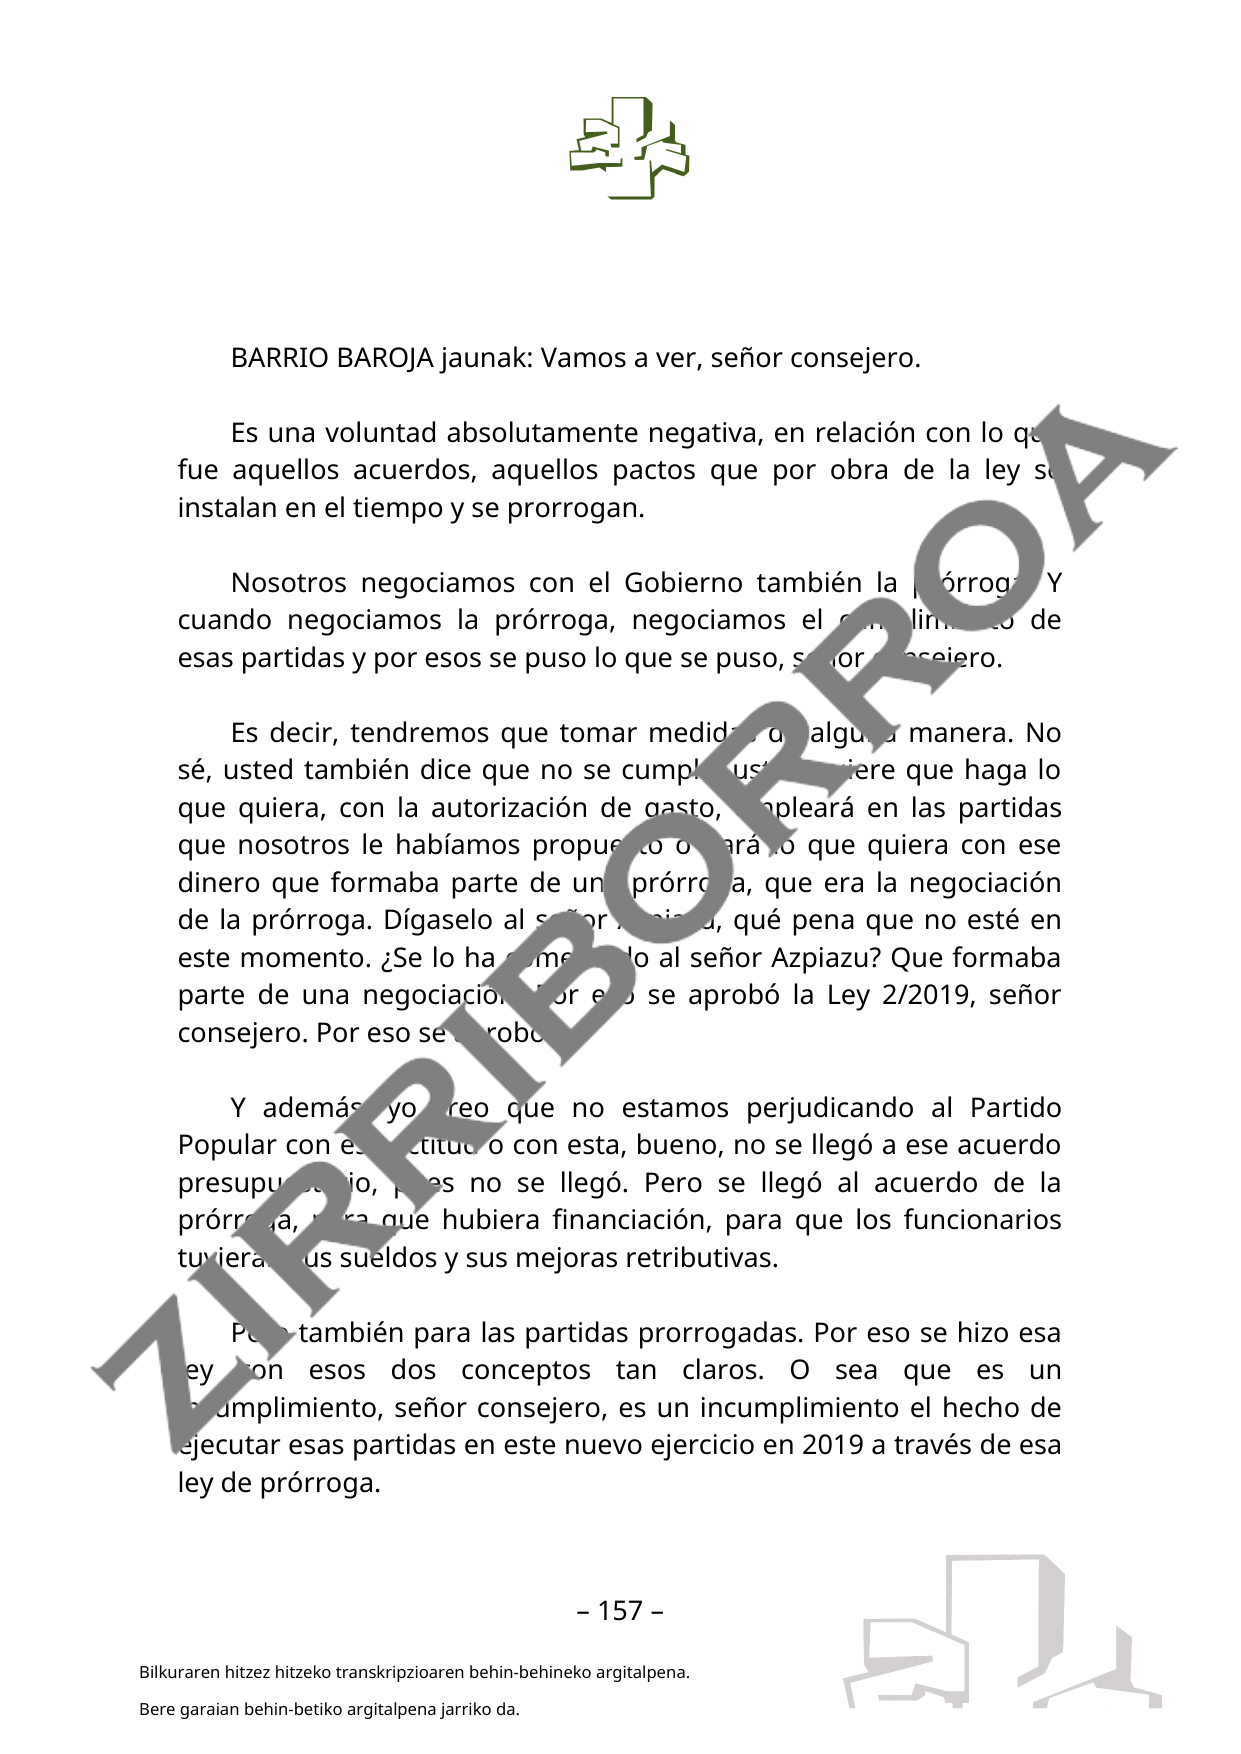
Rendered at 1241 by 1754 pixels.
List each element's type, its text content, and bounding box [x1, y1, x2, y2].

picture [540, 74, 718, 223]
text Es decir, tendremos que tomar medidas de alguna manera. No sé, usted también dice que no se cumple, usted quiere que haga lo que quiera, con la autorización de gasto, empleará en las partidas que nosotros le habíamos propuesto o hará lo que quiera con ese dinero que formaba parte de una prórroga, que era la negociación de la prórroga. Dígaselo al señor Azpiazu, qué pena que no esté en este momento. ¿Se lo ha comentado al señor Azpiazu? Que formaba parte de una negociación. Por eso se aprobó la Ley 2/2019, señor consejero. Por eso se aprobó. [177, 712, 1063, 1050]
picture [797, 1491, 1169, 1710]
text Y además, yo creo que no estamos perjudicando al Partido Popular con esa actitud o con esta, bueno, no se llegó a ese acuerdo presupuestario, pues no se llegó. Pero se llegó al acuerdo de la prórroga, para que hubiera financiación, para que los funcionarios tuvieran sus sueldos y sus mejoras retributivas. [308, 1087, 1063, 1275]
text Pero también para las partidas prorrogadas. Por eso se hizo esa ley con esos dos conceptos tan claros. O sea que es un incumplimiento, señor consejero, es un incumplimiento el hecho de ejecutar esas partidas en este nuevo ejercicio en 2019 a través de esa ley de prórroga. [177, 1312, 1063, 1500]
text BARRIO BAROJA jaunak: Vamos a ver, señor consejero. [177, 337, 1063, 375]
text Y además, yo creo que no estamos perjudicando al Partido Popular con esa actitud o con esta, bueno, no se llegó a ese acuerdo presupuestario, pues no se llegó. Pero se llegó al acuerdo de la prórroga, para que hubiera financiación, para que los funcionarios tuvieran sus sueldos y sus mejoras retributivas. [177, 1087, 412, 1275]
text Nosotros negociamos con el Gobierno también la prórroga. Y cuando negociamos la prórroga, negociamos el cumplimiento de esas partidas y por esos se puso lo que se puso, señor consejero. [177, 562, 1063, 675]
text Es una voluntad absolutamente negativa, en relación con lo que fue aquellos acuerdos, aquellos pactos que por obra de la ley se instalan en el tiempo y se prorrogan. [177, 412, 1063, 525]
